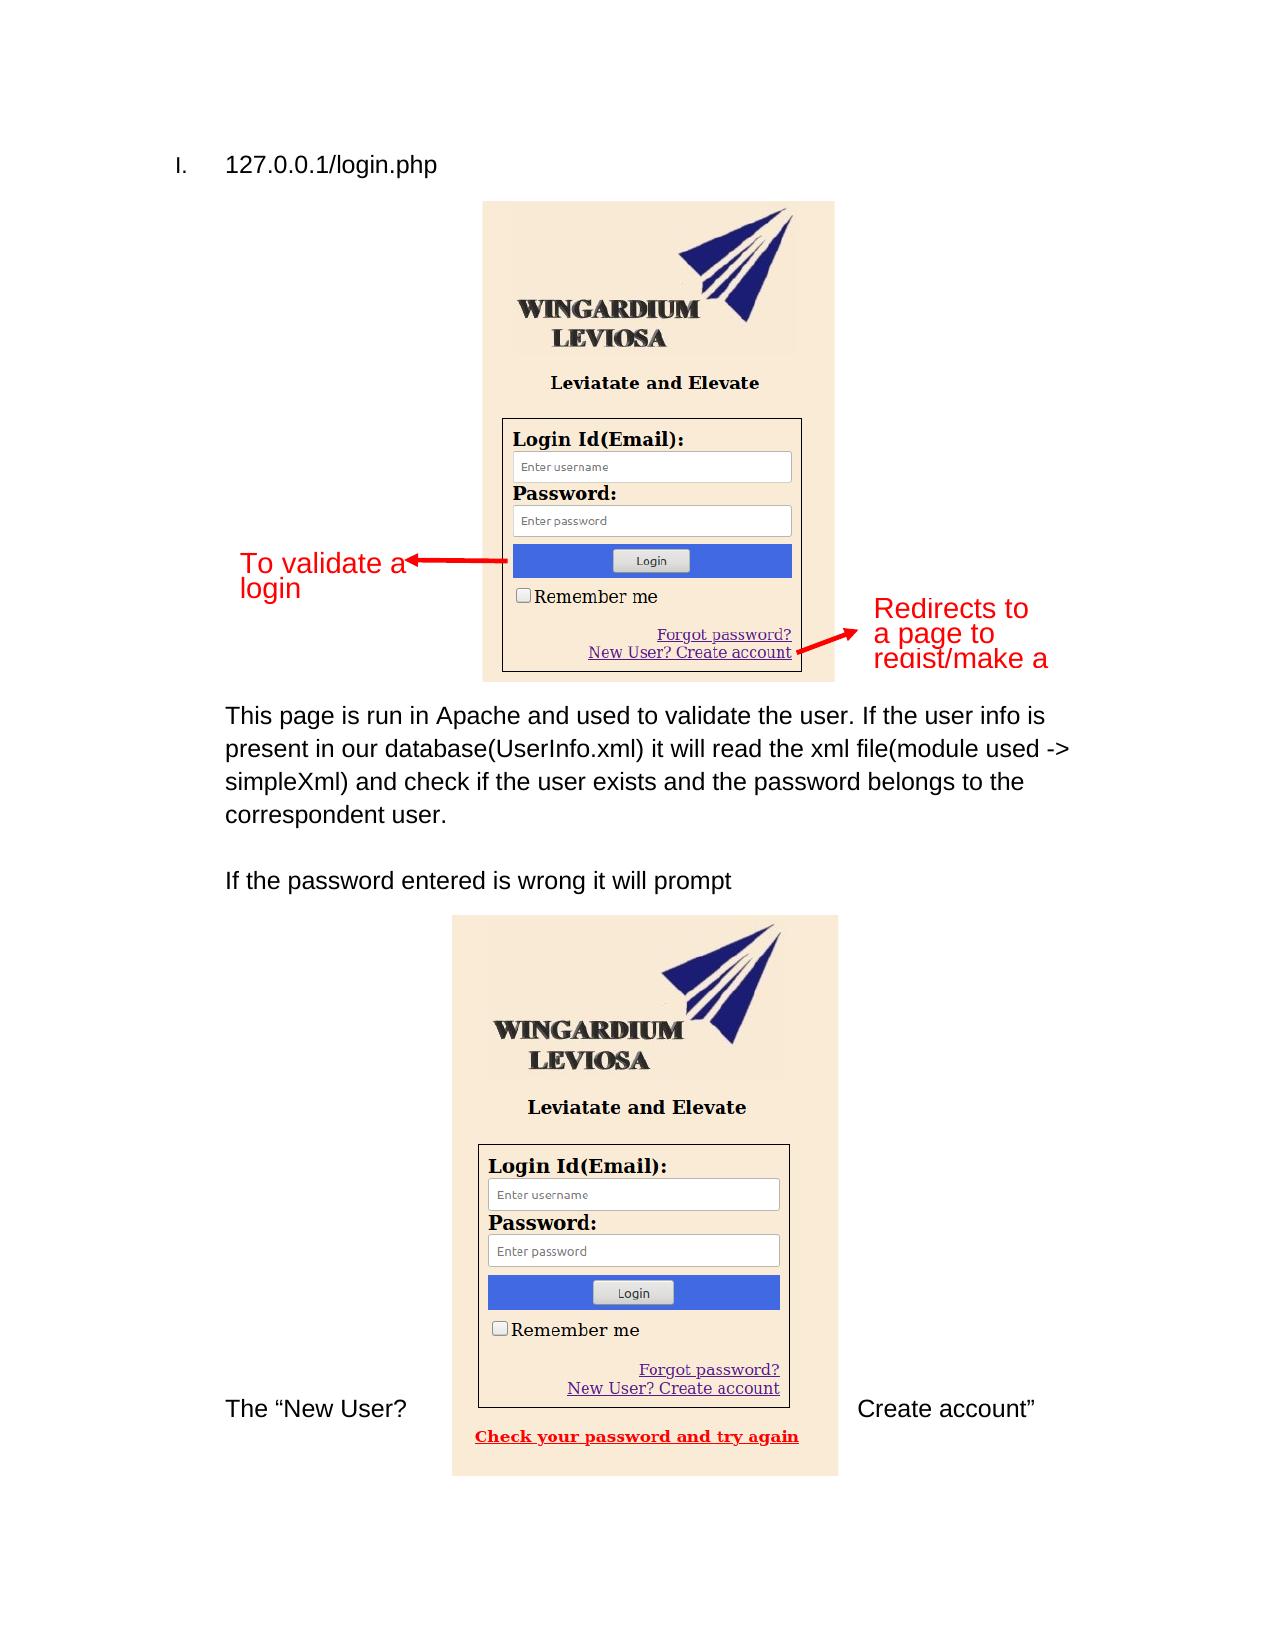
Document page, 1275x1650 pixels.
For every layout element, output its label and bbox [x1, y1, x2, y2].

picture [482, 201, 835, 682]
list [187, 150, 1125, 1423]
picture [452, 915, 839, 1476]
